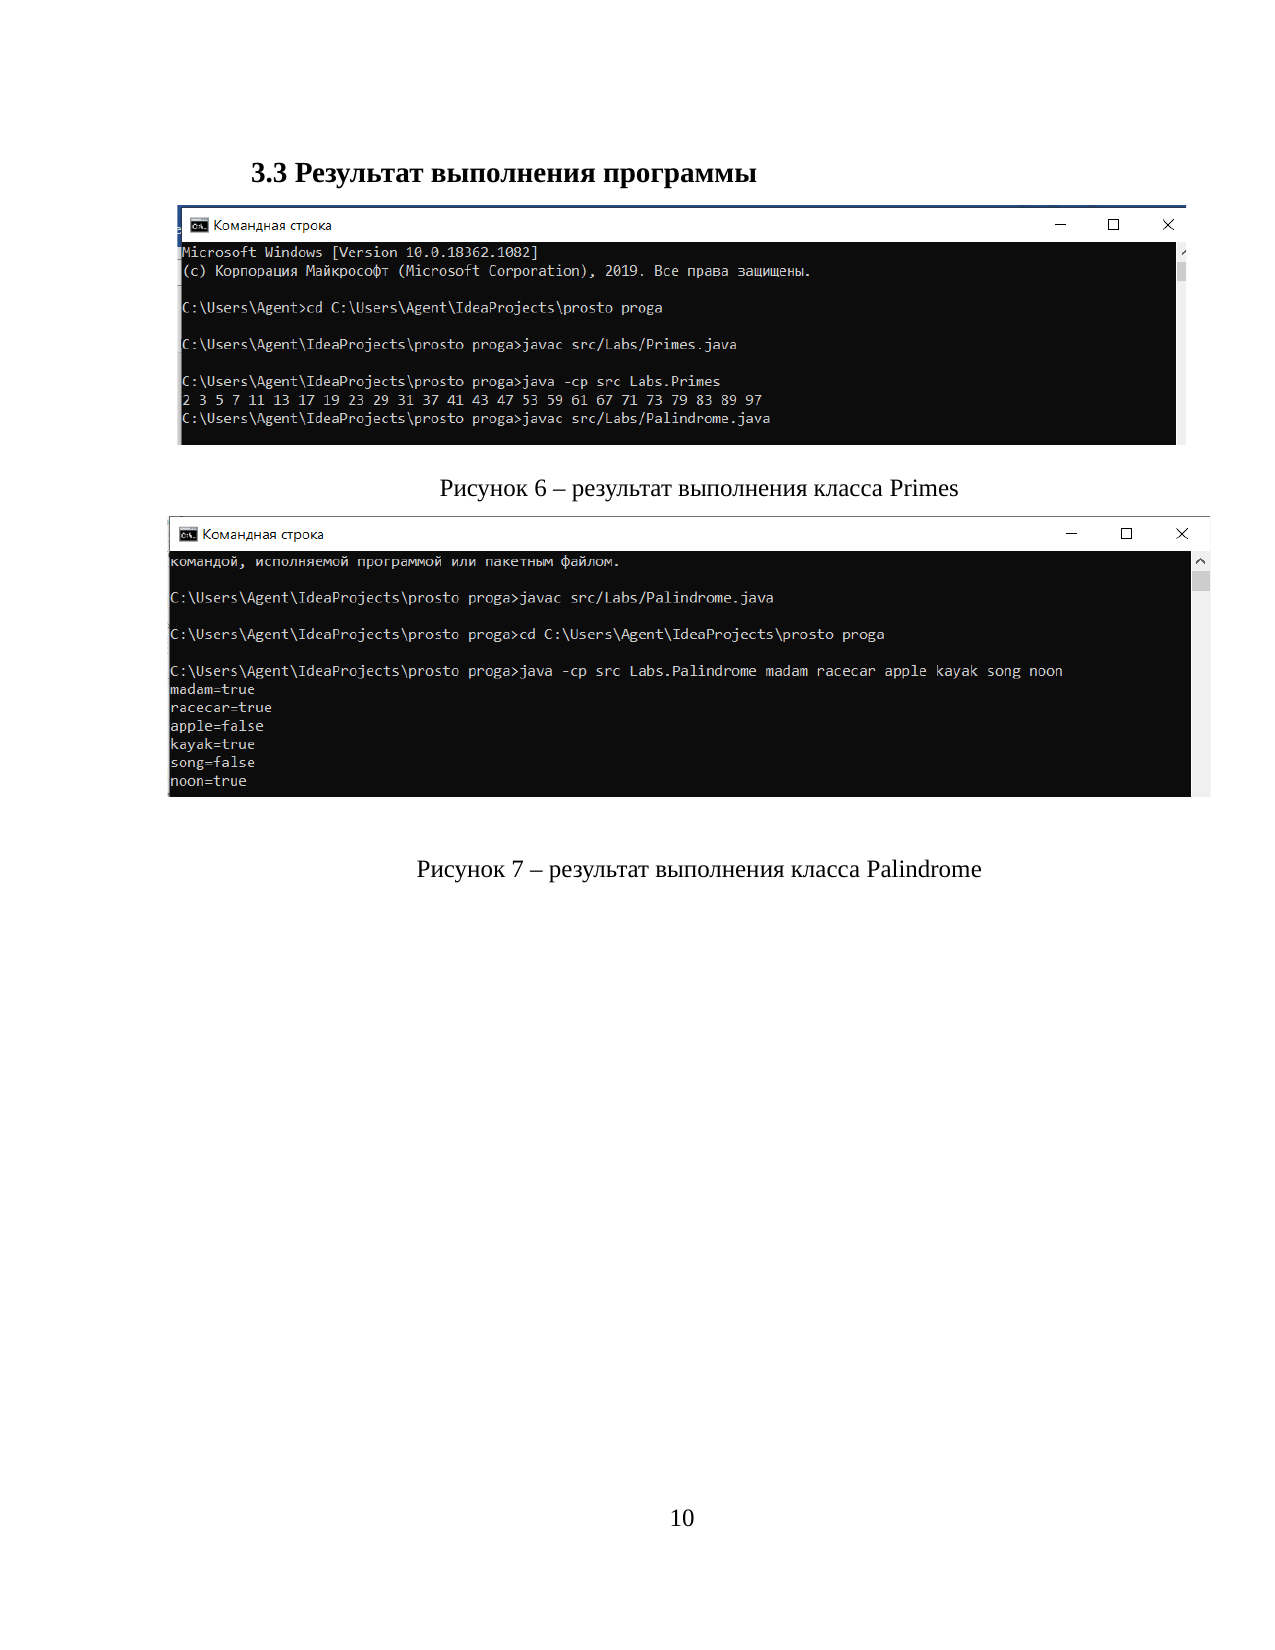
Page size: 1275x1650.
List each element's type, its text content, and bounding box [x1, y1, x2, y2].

text Рисунок 7 – результат выполнения класса Palindrome [177, 854, 1186, 883]
text Рисунок 6 – результат выполнения класса Primes [177, 473, 1186, 502]
picture [167, 516, 1211, 797]
subtitle 3.3 Результат выполнения программы [251, 155, 1186, 189]
picture [177, 205, 1187, 445]
